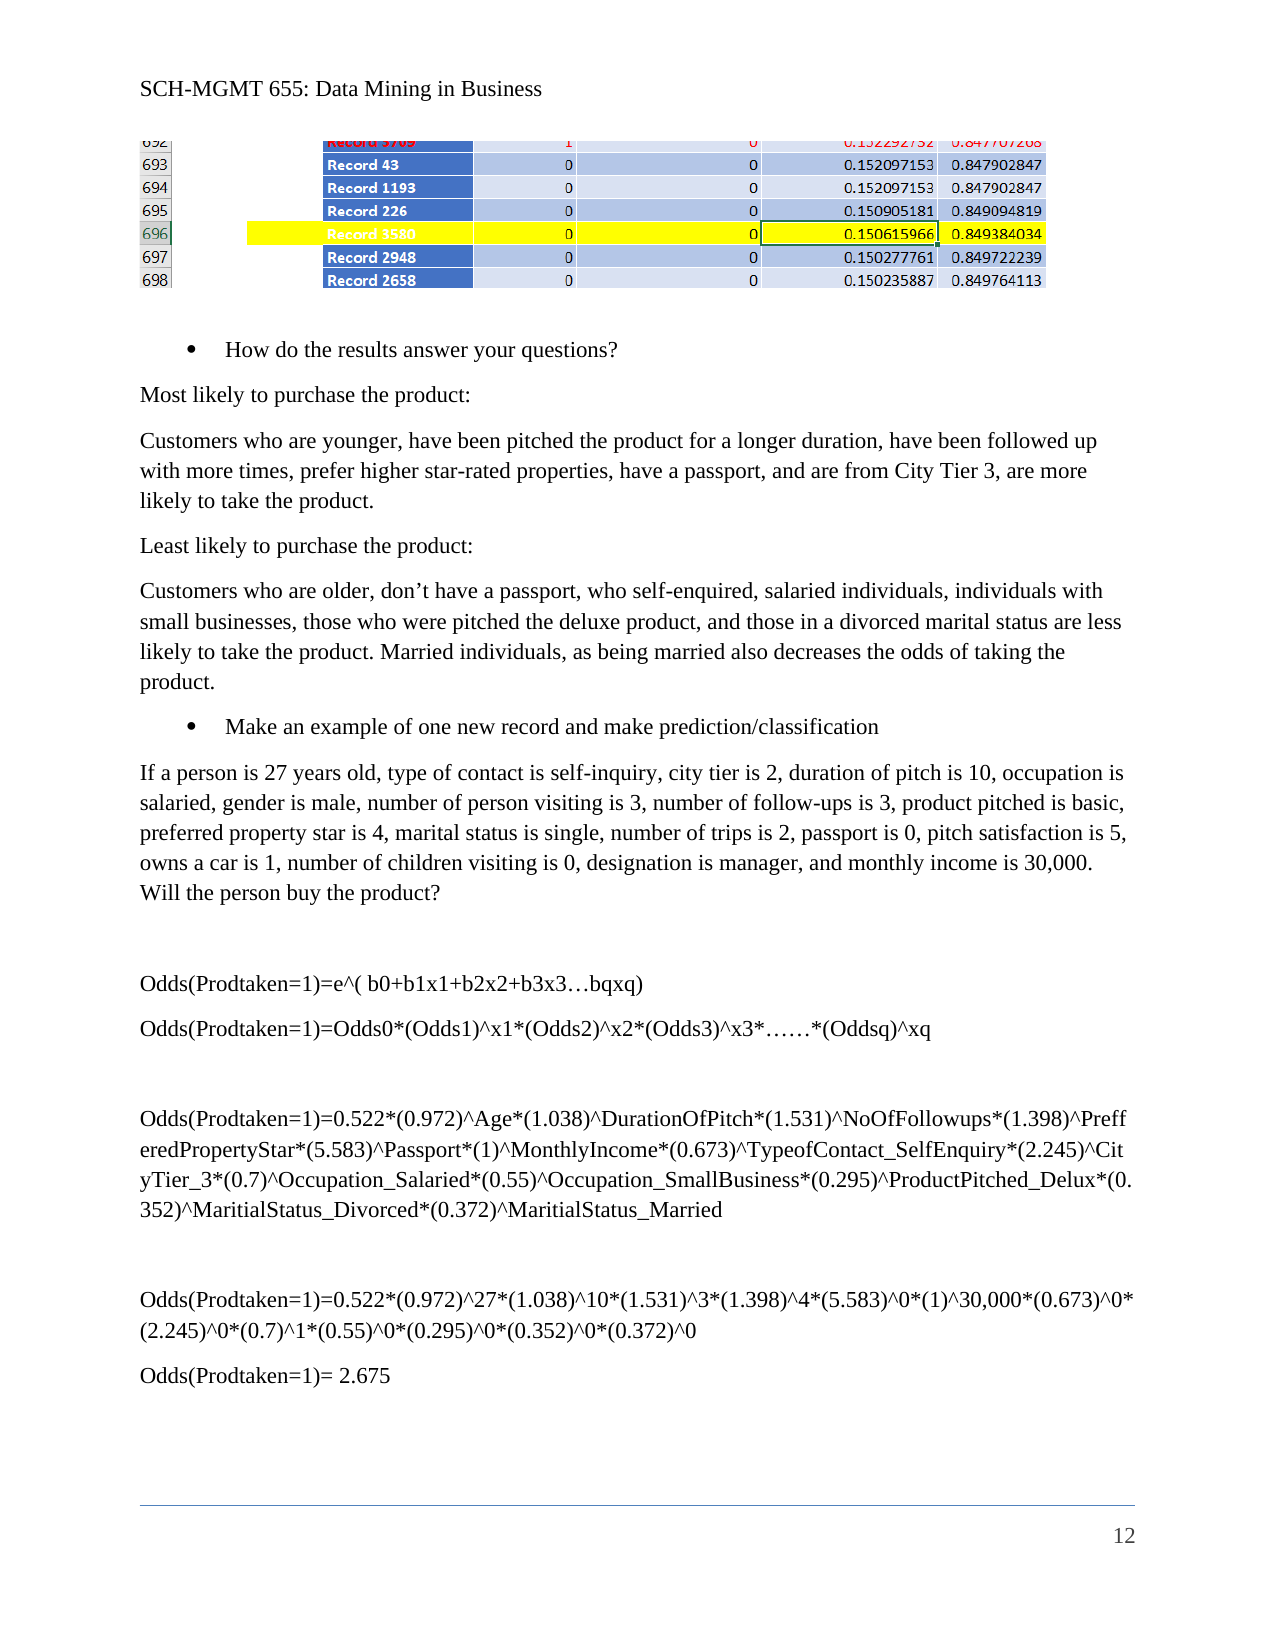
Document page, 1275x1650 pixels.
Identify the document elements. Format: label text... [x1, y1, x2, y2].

text Most likely to purchase the product: [139, 382, 1135, 408]
text Odds(Prodtaken=1)=0.522*(0.972)^27*(1.038)^10*(1.531)^3*(1.398)^4*(5.583)^0*(1)^30,000*(0.673)^0*(2.245)^0*(0.7)^1*(0.55)^0*(0.295)^0*(0.352)^0*(0.372)^0 [139, 1287, 1135, 1343]
picture [139, 141, 1136, 288]
list How do the results answer your questions? [187, 336, 1135, 363]
list Make an example of one new record and make prediction/classification [187, 713, 1135, 740]
text Odds(Prodtaken=1)=0.522*(0.972)^Age*(1.038)^DurationOfPitch*(1.531)^NoOfFollowups*(1.398)^PrefferedPropertyStar*(5.583)^Passport*(1)^MonthlyIncome*(0.673)^TypeofContact_SelfEnquiry*(2.245)^CityTier_3*(0.7)^Occupation_Salaried*(0.55)^Occupation_SmallBusiness*(0.295)^ProductPitched_Delux*(0.352)^MaritialStatus_Divorced*(0.372)^MaritialStatus_Married [139, 1106, 1135, 1222]
text Customers who are older, don’t have a passport, who self-enquired, salaried individuals, individuals with small businesses, those who were pitched the deluxe product, and those in a divorced marital status are less likely to take the product. Married individuals, as being married also decreases the odds of taking the product. [139, 578, 1135, 694]
text Least likely to purchase the product: [139, 532, 1135, 559]
text Odds(Prodtaken=1)=e^( b0+b1x1+b2x2+b3x3…bqxq) [139, 970, 1135, 996]
text Odds(Prodtaken=1)=Odds0*(Odds1)^x1*(Odds2)^x2*(Odds3)^x3*……*(Oddsq)^xq [139, 1015, 1135, 1041]
text Odds(Prodtaken=1)= 2.675 [139, 1362, 1135, 1388]
text If a person is 27 years old, type of contact is self-inquiry, city tier is 2, duration of pitch is 10, occupation is salaried, gender is male, number of person visiting is 3, number of follow-ups is 3, product pitched is basic, preferred property star is 4, marital status is single, number of trips is 2, passport is 0, pitch satisfaction is 5, owns a car is 1, number of children visiting is 0, designation is manager, and monthly income is 30,000. Will the person buy the product? [139, 759, 1135, 906]
text Customers who are younger, have been pitched the product for a longer duration, have been followed up with more times, prefer higher star-rated properties, have a passport, and are from City Tier 3, are more likely to take the product. [139, 427, 1135, 513]
